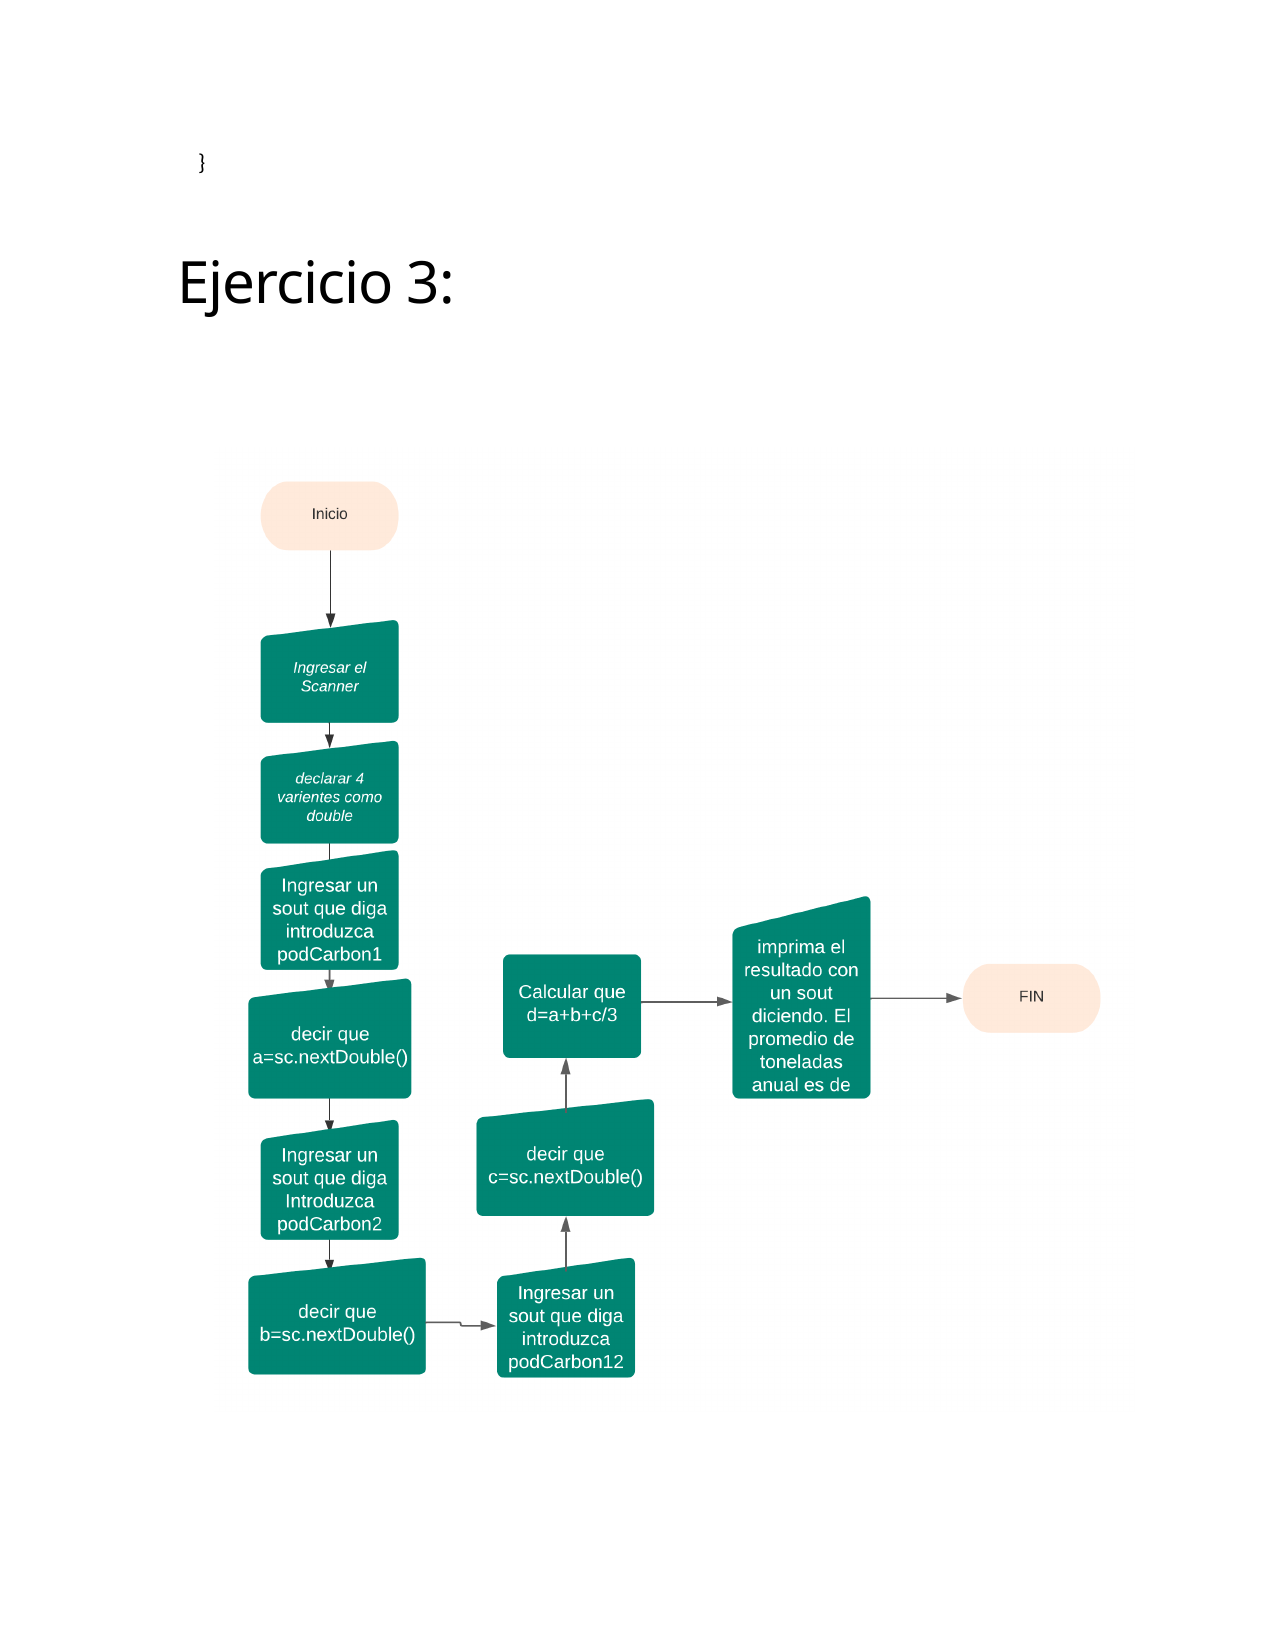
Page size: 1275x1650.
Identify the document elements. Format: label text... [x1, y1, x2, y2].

picture [214, 447, 1135, 1412]
title Ejercicio 3: [177, 241, 1098, 321]
text } [177, 148, 1098, 176]
